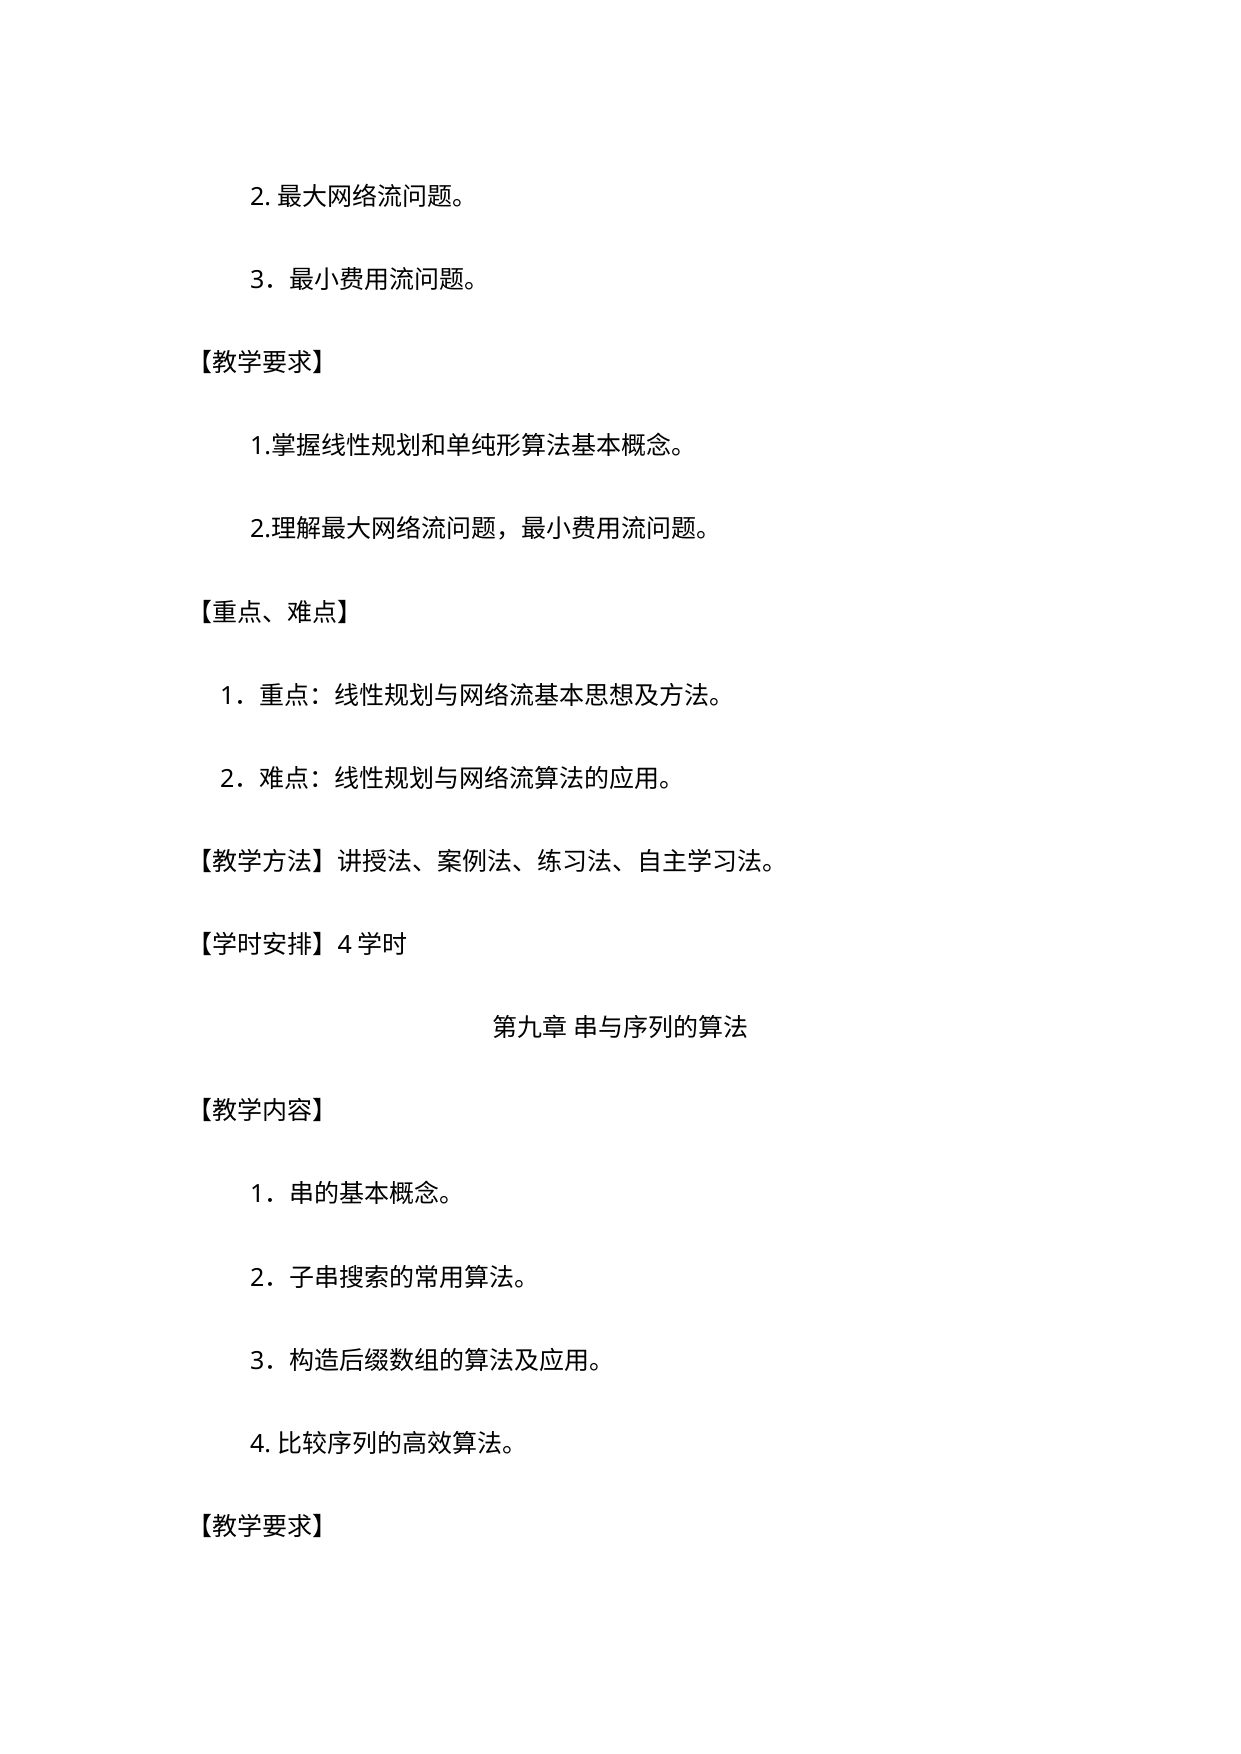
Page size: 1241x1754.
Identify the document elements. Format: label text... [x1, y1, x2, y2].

text 第九章 串与序列的算法 [187, 993, 1053, 1058]
text 【教学内容】 [187, 1076, 1053, 1141]
text 【重点、难点】 [187, 578, 1053, 643]
text 2．难点：线性规划与网络流算法的应用。 [187, 744, 1053, 809]
text 1．串的基本概念。 [187, 1159, 1053, 1224]
text 4. 比较序列的高效算法。 [187, 1409, 1053, 1474]
text 【教学要求】 [187, 1492, 1053, 1557]
text 1.掌握线性规划和单纯形算法基本概念。 [187, 411, 1053, 476]
text 【教学方法】讲授法、案例法、练习法、自主学习法。 [187, 827, 1053, 892]
text 2. 最大网络流问题。 [187, 162, 1053, 227]
text 【教学要求】 [187, 328, 1053, 393]
text 1．重点：线性规划与网络流基本思想及方法。 [187, 661, 1053, 726]
text 【学时安排】4学时 [187, 910, 1053, 975]
text 2．子串搜索的常用算法。 [187, 1243, 1053, 1308]
text 3．最小费用流问题。 [187, 245, 1053, 310]
text 2.理解最大网络流问题，最小费用流问题。 [187, 494, 1053, 559]
text 3．构造后缀数组的算法及应用。 [187, 1326, 1053, 1391]
